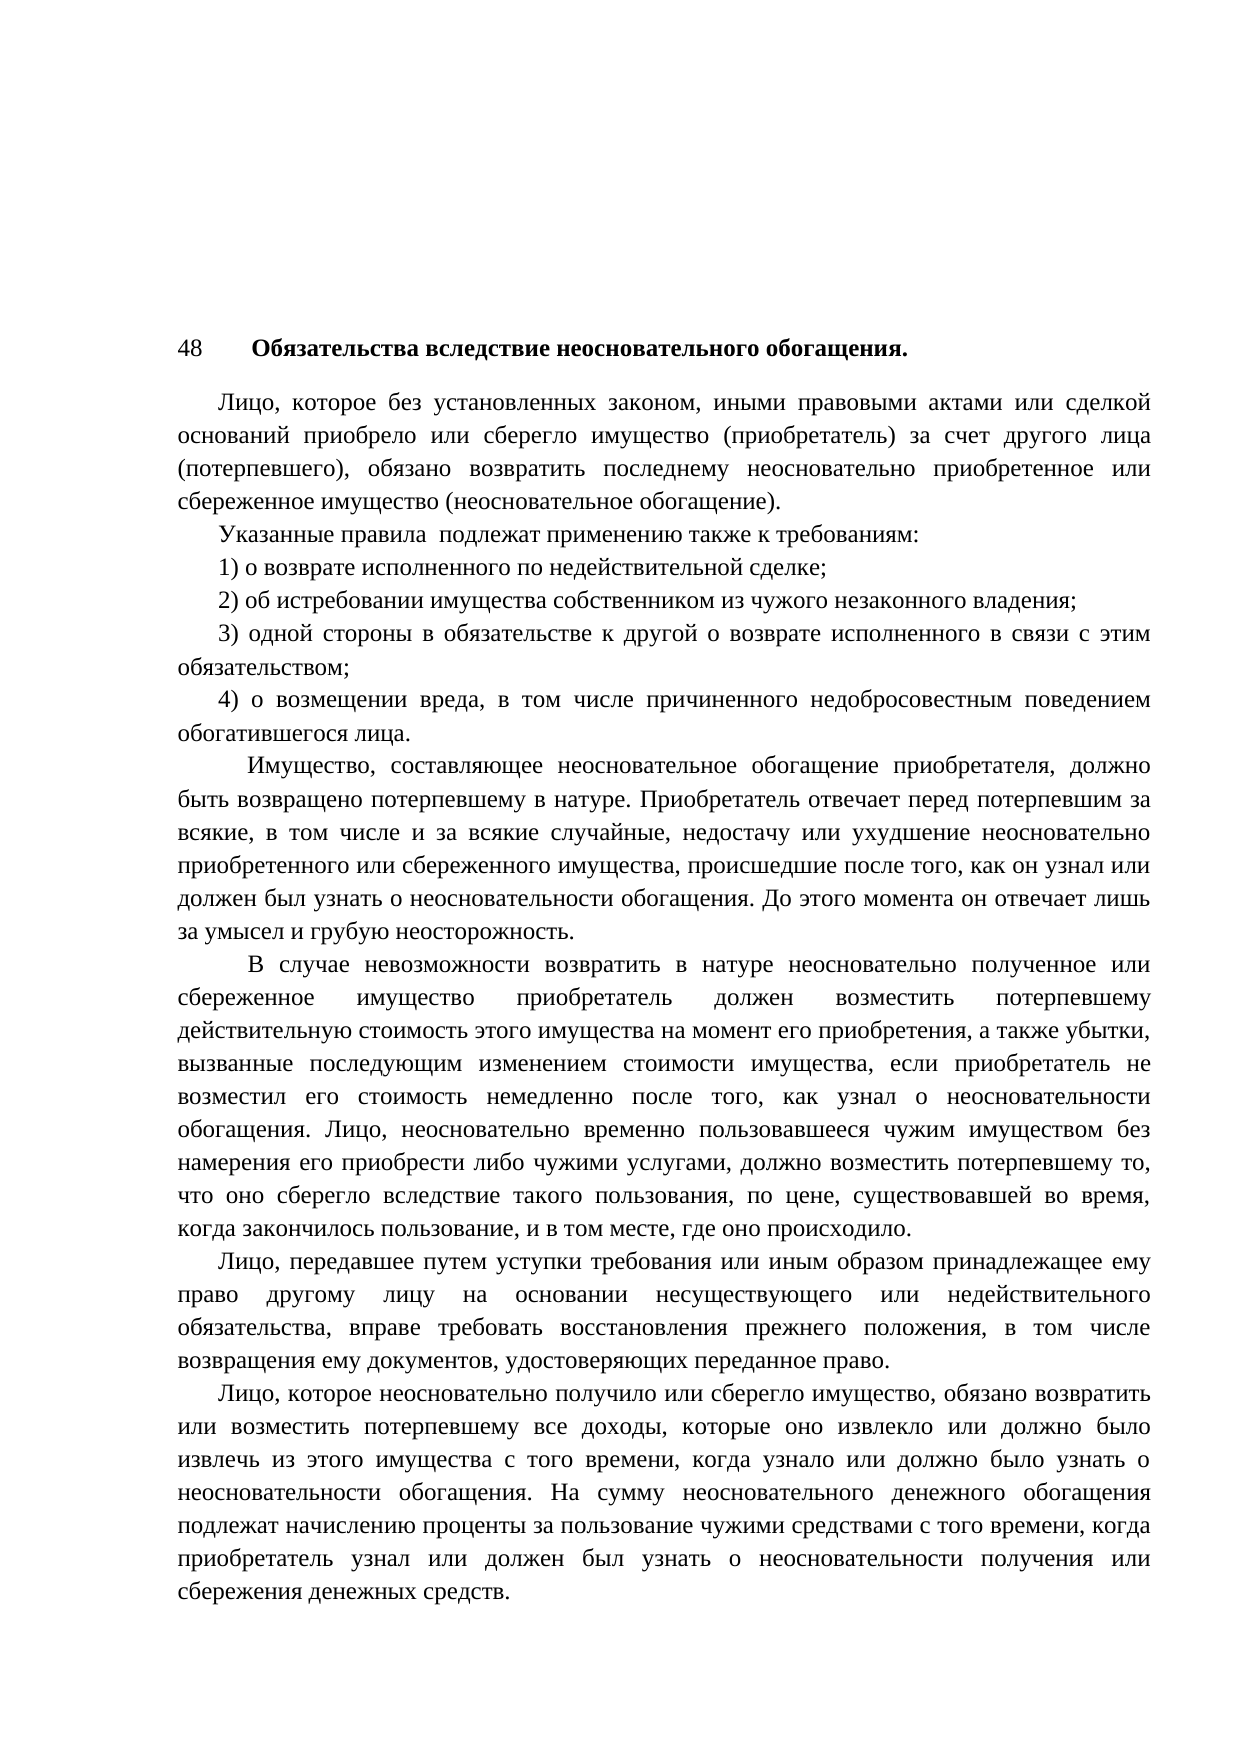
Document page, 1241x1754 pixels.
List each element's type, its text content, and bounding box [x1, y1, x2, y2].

text Указанные правила подлежат применению также к требованиям: [177, 519, 1152, 548]
text 3) одной стороны в обязательстве к другой о возврате исполненного в связи с этим обязательством; [177, 618, 1152, 680]
text Лицо, которое без установленных законом, иными правовыми актами или сделкой оснований приобрело или сберегло имущество (приобретатель) за счет другого лица (потерпевшего), обязано возвратить последнему неосновательно приобретенное или сбереженное имущество (неосновательное обогащение). [177, 387, 1152, 515]
text 2) об истребовании имущества собственником из чужого незаконного владения; [177, 586, 1152, 614]
text 4) о возмещении вреда, в том числе причиненного недобросовестным поведением обогатившегося лица. [177, 684, 1152, 746]
text 1) о возврате исполненного по недействительной сделке; [177, 552, 1152, 581]
text В случае невозможности возвратить в натуре неосновательно полученное или сбереженное имущество приобретатель должен возместить потерпевшему действительную стоимость этого имущества на момент его приобретения, а также убытки, вызванные последующим изменением стоимости имущества, если приобретатель не возместил его стоимость немедленно после того, как узнал о неосновательности обогащения. Лицо, неосновательно временно пользовавшееся чужим имуществом без намерения его приобрести либо чужими услугами, должно возместить потерпевшему то, что оно сберегло вследствие такого пользования, по цене, существовавшей во время, когда закончилось пользование, и в том месте, где оно происходило. [177, 949, 1152, 1242]
text Лицо, которое неосновательно получило или сберегло имущество, обязано возвратить или возместить потерпевшему все доходы, которые оно извлекло или должно было извлечь из этого имущества с того времени, когда узнало или должно было узнать о неосновательности обогащения. На сумму неосновательного денежного обогащения подлежат начислению проценты за пользование чужими средствами с того времени, когда приобретатель узнал или должен был узнать о неосновательности получения или сбережения денежных средств. [177, 1378, 1152, 1605]
text 48 Обязательства вследствие неосновательного обогащения. [177, 333, 1152, 362]
text Имущество, составляющее неосновательное обогащение приобретателя, должно быть возвращено потерпевшему в натуре. Приобретатель отвечает перед потерпевшим за всякие, в том числе и за всякие случайные, недостачу или ухудшение неосновательно приобретенного или сбереженного имущества, происшедшие после того, как он узнал или должен был узнать о неосновательности обогащения. До этого момента он отвечает лишь за умысел и грубую неосторожность. [177, 751, 1152, 944]
text Лицо, передавшее путем уступки требования или иным образом принадлежащее ему право другому лицу на основании несуществующего или недействительного обязательства, вправе требовать восстановления прежнего положения, в том числе возвращения ему документов, удостоверяющих переданное право. [177, 1246, 1152, 1374]
